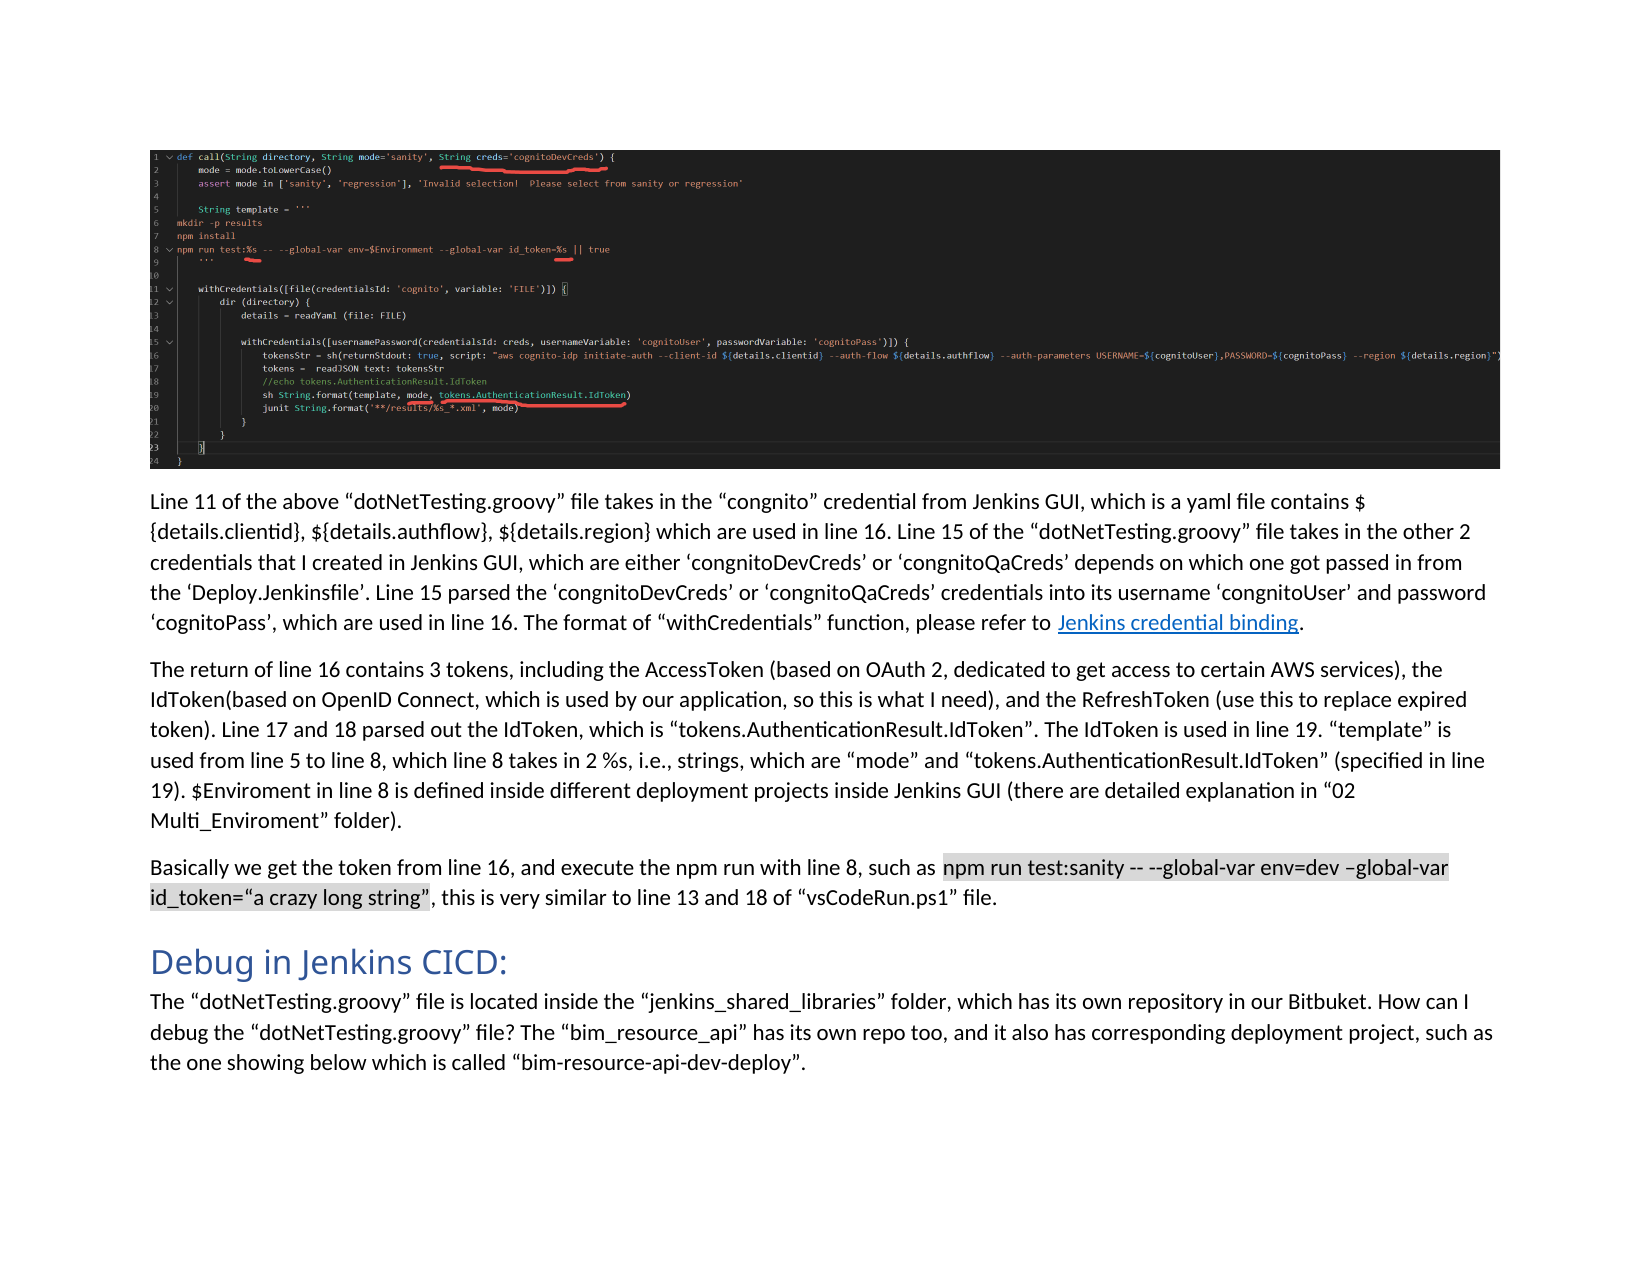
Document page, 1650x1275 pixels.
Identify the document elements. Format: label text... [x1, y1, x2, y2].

text The “dotNetTesting.groovy” file is located inside the “jenkins_shared_libraries” folder, which has its own repository in our Bitbuket. How can I debug the “dotNetTesting.groovy” file? The “bim_resource_api” has its own repo too, and it also has corresponding deployment project, such as the one showing below which is called “bim-resource-api-dev-deploy”. [150, 987, 1500, 1076]
text Line 11 of the above “dotNetTesting.groovy” file takes in the “congnito” credential from Jenkins GUI, which is a yaml file contains ${details.clientid}, ${details.authflow}, ${details.region} which are used in line 16. Line 15 of the “dotNetTesting.groovy” file takes in the other 2 credentials that I created in Jenkins GUI, which are either ‘congnitoDevCreds’ or ‘congnitoQaCreds’ depends on which one got passed in from the ‘Deploy.Jenkinsfile’. Line 15 parsed the ‘congnitoDevCreds’ or ‘congnitoQaCreds’ credentials into its username ‘congnitoUser’ and password ‘cognitoPass’, which are used in line 16. The format of “withCredentials” function, please refer to Jenkins credential binding. [150, 487, 1500, 636]
subtitle Debug in Jenkins CICD: [150, 938, 1500, 984]
text The return of line 16 contains 3 tokens, including the AccessToken (based on OAuth 2, dedicated to get access to certain AWS services), the IdToken(based on OpenID Connect, which is used by our application, so this is what I need), and the RefreshToken (use this to replace expired token). Line 17 and 18 parsed out the IdToken, which is “tokens.AuthenticationResult.IdToken”. The IdToken is used in line 19. “template” is used from line 5 to line 8, which line 8 takes in 2 %s, i.e., strings, which are “mode” and “tokens.AuthenticationResult.IdToken” (specified in line 19). $Enviroment in line 8 is defined inside different deployment projects inside Jenkins GUI (there are detailed explanation in “02 Multi_Enviroment” folder). [150, 655, 1500, 834]
picture [150, 150, 1500, 469]
text Basically we get the token from line 16, and execute the npm run with line 8, such as npm run test:sanity -- --global-var env=dev –global-var id_token=“a crazy long string”, this is very similar to line 13 and 18 of “vsCodeRun.ps1” file. [150, 853, 1500, 911]
